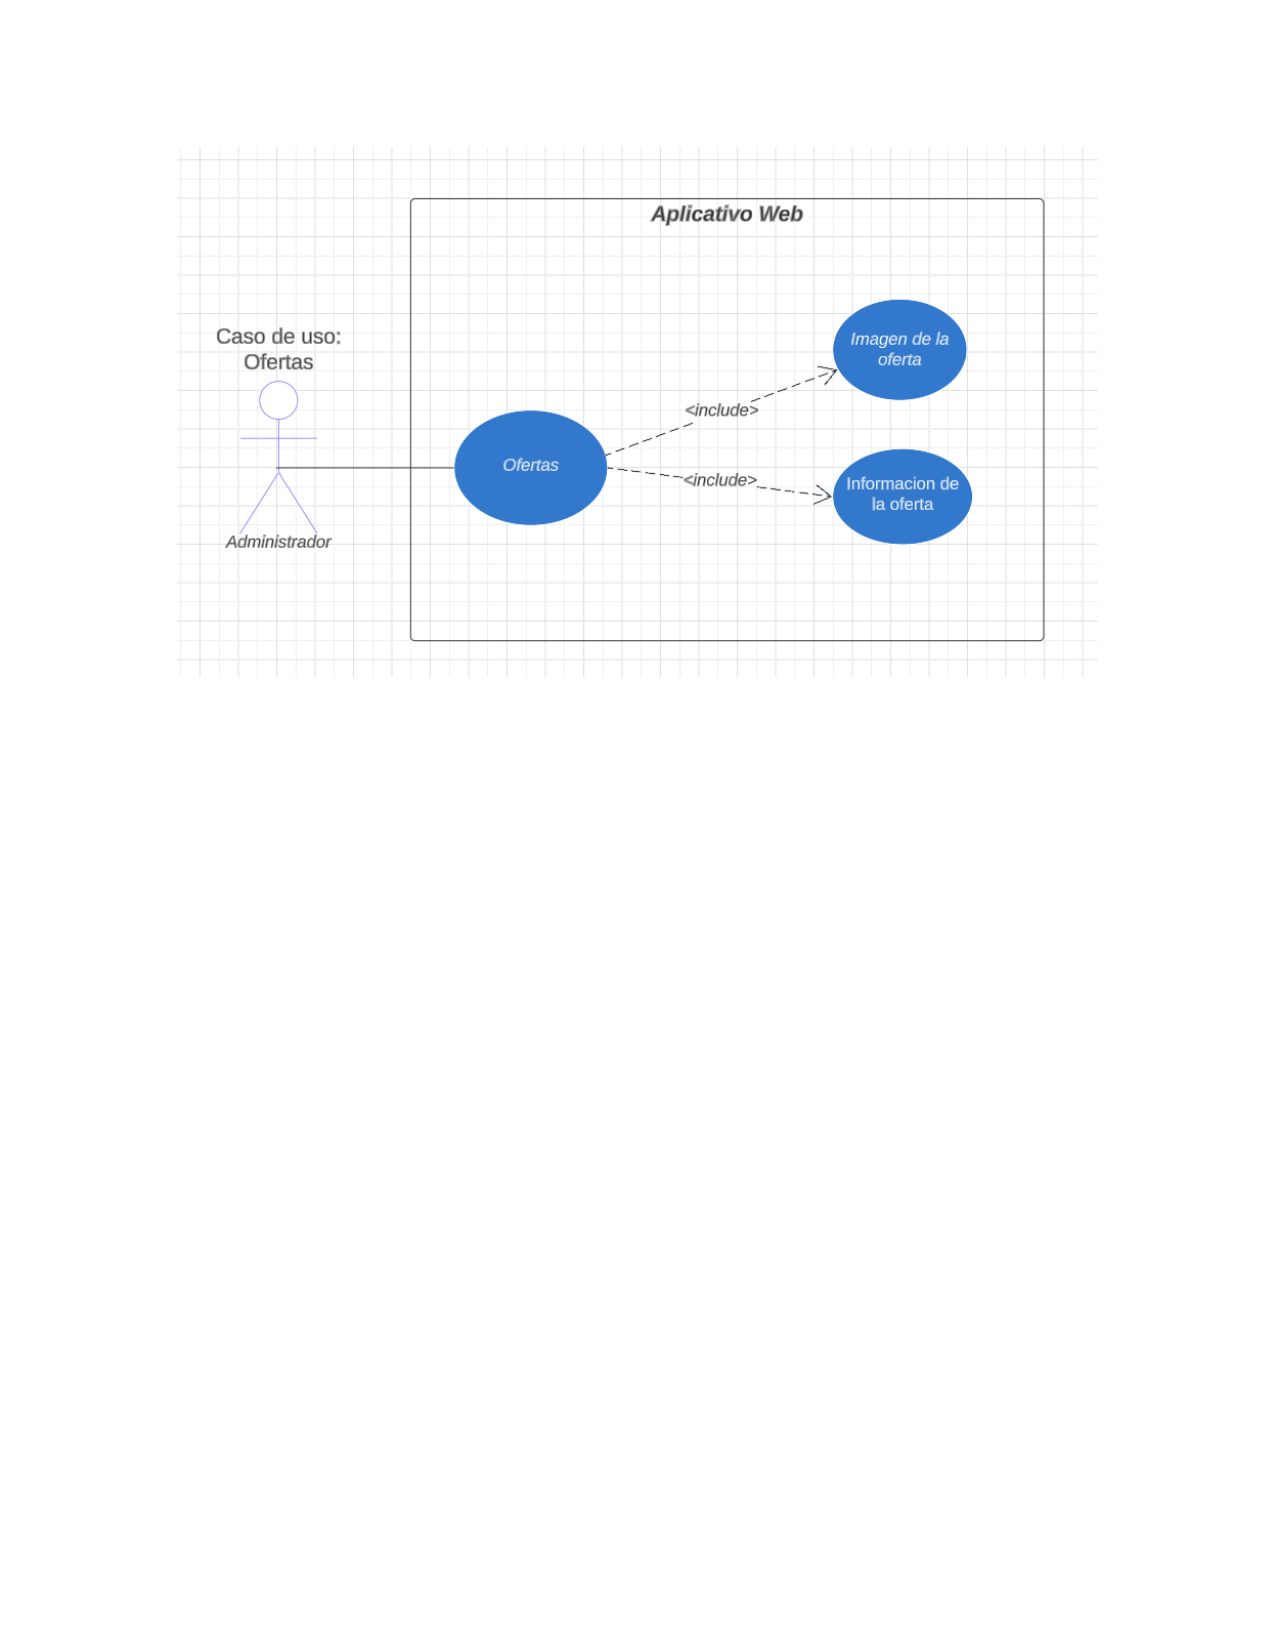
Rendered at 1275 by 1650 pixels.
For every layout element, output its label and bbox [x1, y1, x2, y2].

picture [177, 147, 1098, 677]
